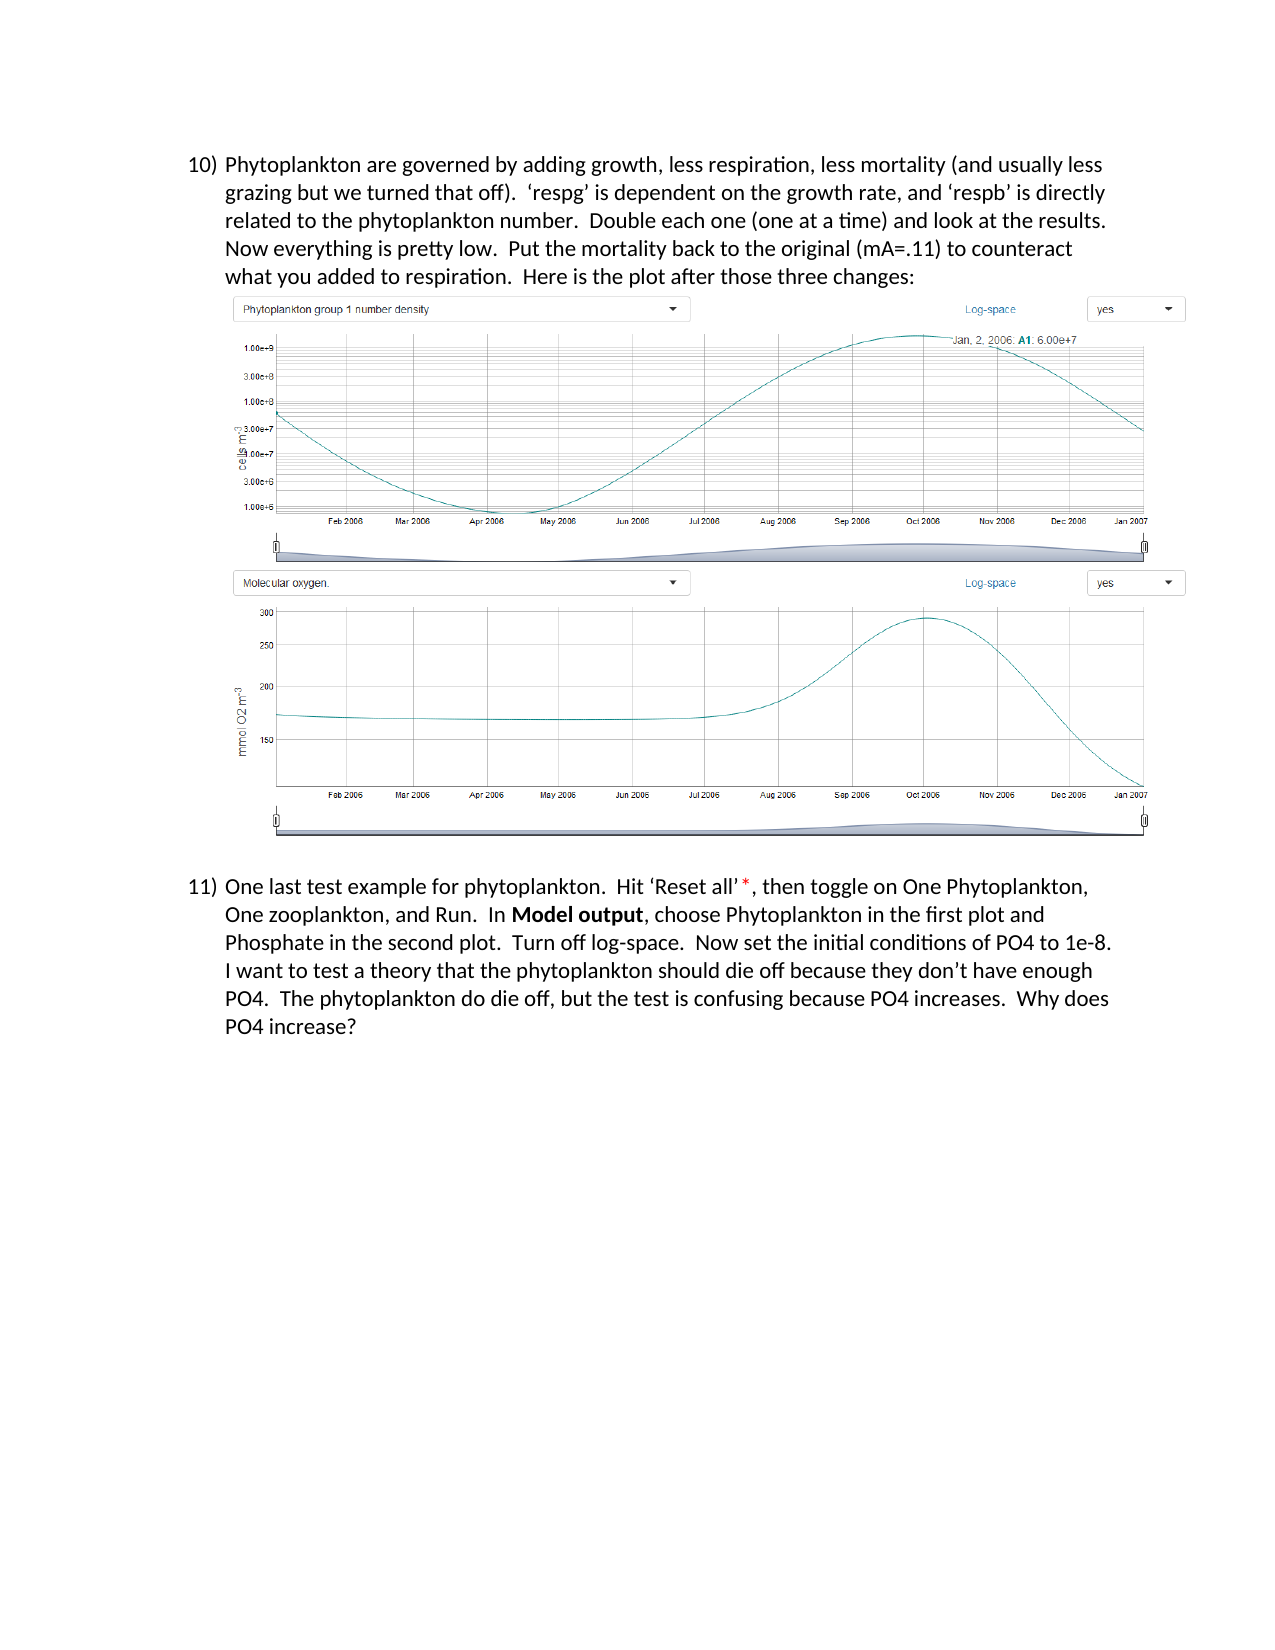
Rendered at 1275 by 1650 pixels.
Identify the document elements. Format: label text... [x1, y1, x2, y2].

list One last test example for phytoplankton. Hit ‘Reset all’*, then toggle on One Phytoplankton, One zooplankton, and Run. In Model output, choose Phytoplankton in the first plot and Phosphate in the second plot. Turn off log-space. Now set the initial conditions of PO4 to 1e-8. I want to test a theory that the phytoplankton should die off because they don’t have enough PO4. The phytoplankton do die off, but the test is confusing because PO4 increases. Why does PO4 increase? [187, 872, 1125, 1040]
list Phytoplankton are governed by adding growth, less respiration, less mortality (and usually less grazing but we turned that off). ‘respg’ is dependent on the growth rate, and ‘respb’ is directly related to the phytoplankton number. Double each one (one at a time) and look at the results. Now everything is pretty low. Put the mortality back to the original (mA=.11) to counteract what you added to respiration. Here is the plot after those three changes: [187, 150, 1125, 290]
picture [225, 290, 1200, 872]
